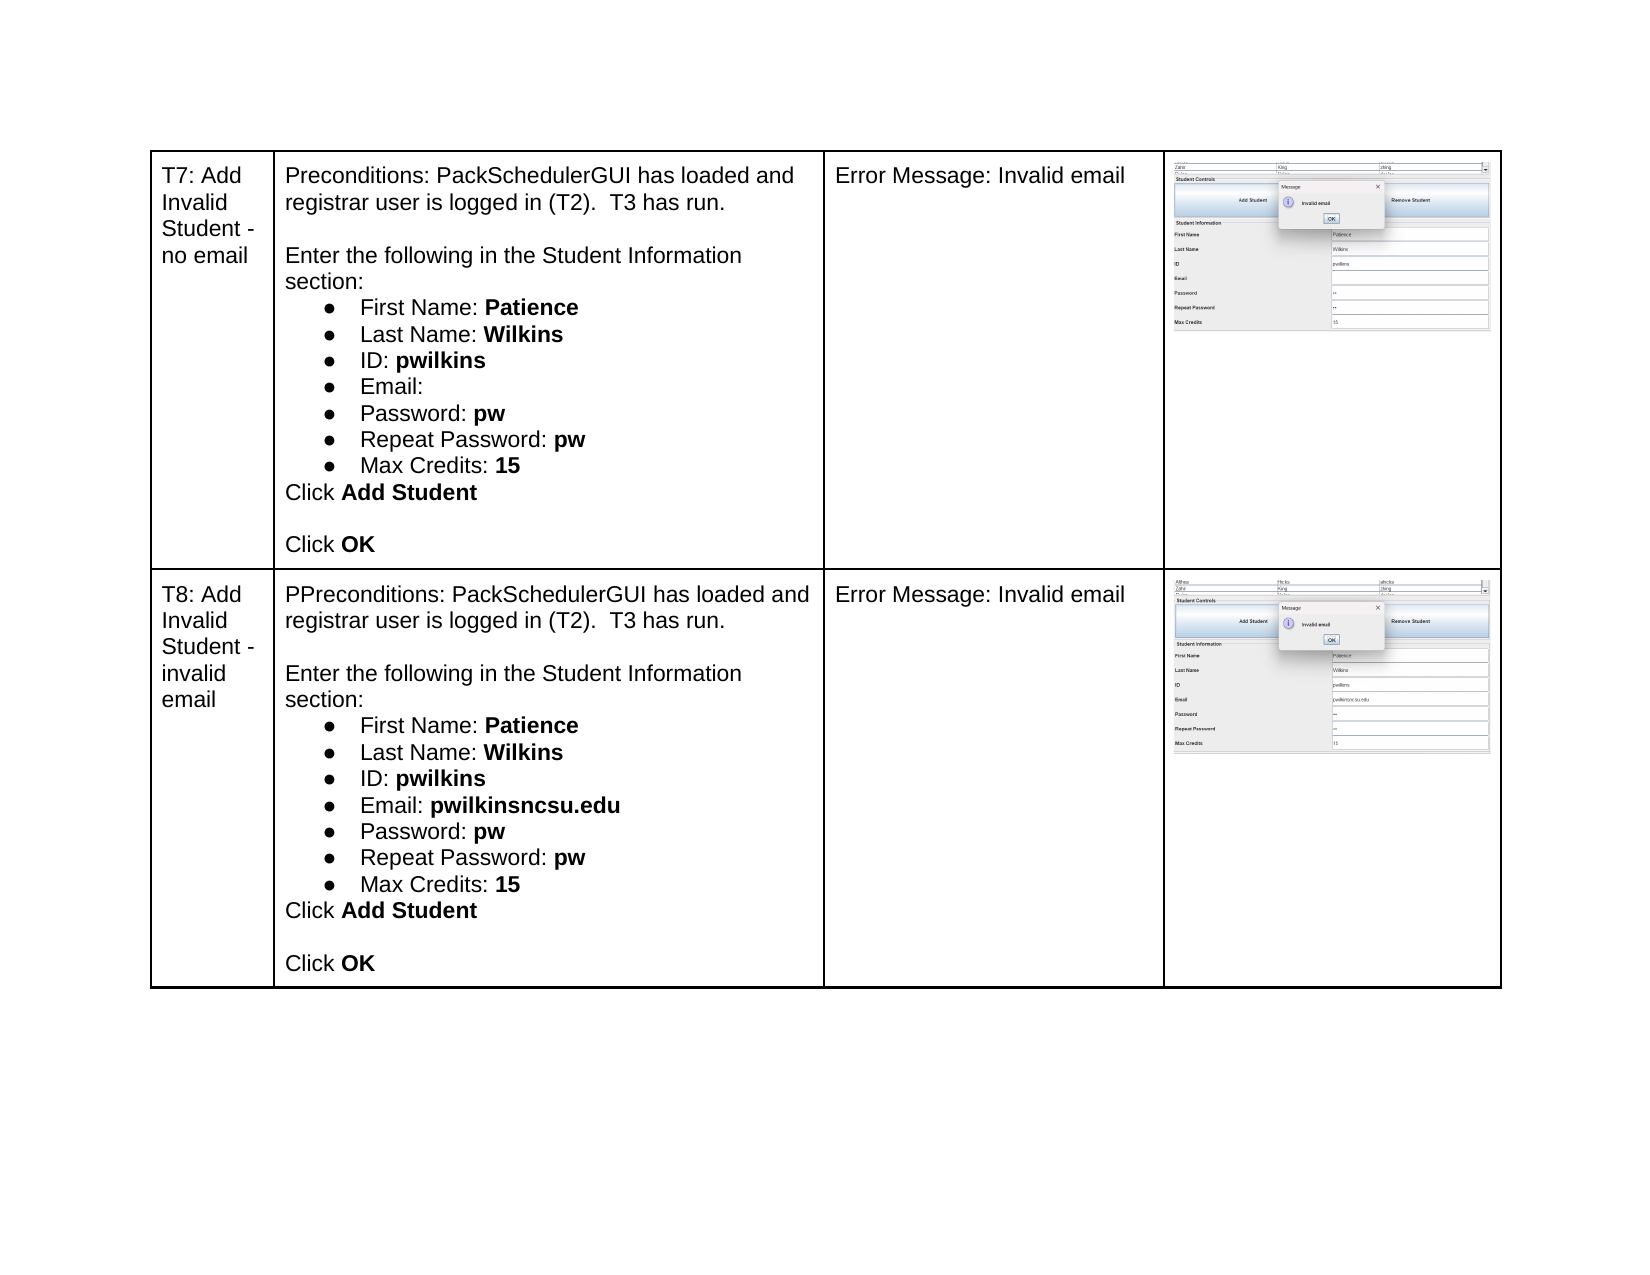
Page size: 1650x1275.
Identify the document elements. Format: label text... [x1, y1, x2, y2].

table_cell Error Message: Invalid email [825, 570, 1163, 986]
picture [1173, 580, 1491, 754]
picture [1173, 162, 1491, 332]
table_cell T7: Add Invalid Student - no email [152, 152, 273, 568]
table_cell Error Message: Invalid email [825, 152, 1163, 568]
table_cell T8: Add Invalid Student - invalid email [152, 570, 273, 986]
table_cell PPreconditions: PackSchedulerGUI has loaded and registrar user is logged in (T2). T3 has run. Enter the following in the Student Information section: First Name: Patience Last Name: Wilkins ID: pwilkins Email: pwilkinsncsu.edu Password: pw Repeat Password: pw Max Credits: 15 Click Add Student Click OK [275, 570, 823, 986]
table_cell Preconditions: PackSchedulerGUI has loaded and registrar user is logged in (T2). T3 has run. Enter the following in the Student Information section: First Name: Patience Last Name: Wilkins ID: pwilkins Email: Password: pw Repeat Password: pw Max Credits: 15 Click Add Student Click OK [275, 152, 823, 568]
table_cell [1165, 570, 1500, 986]
table_cell [1165, 152, 1500, 568]
